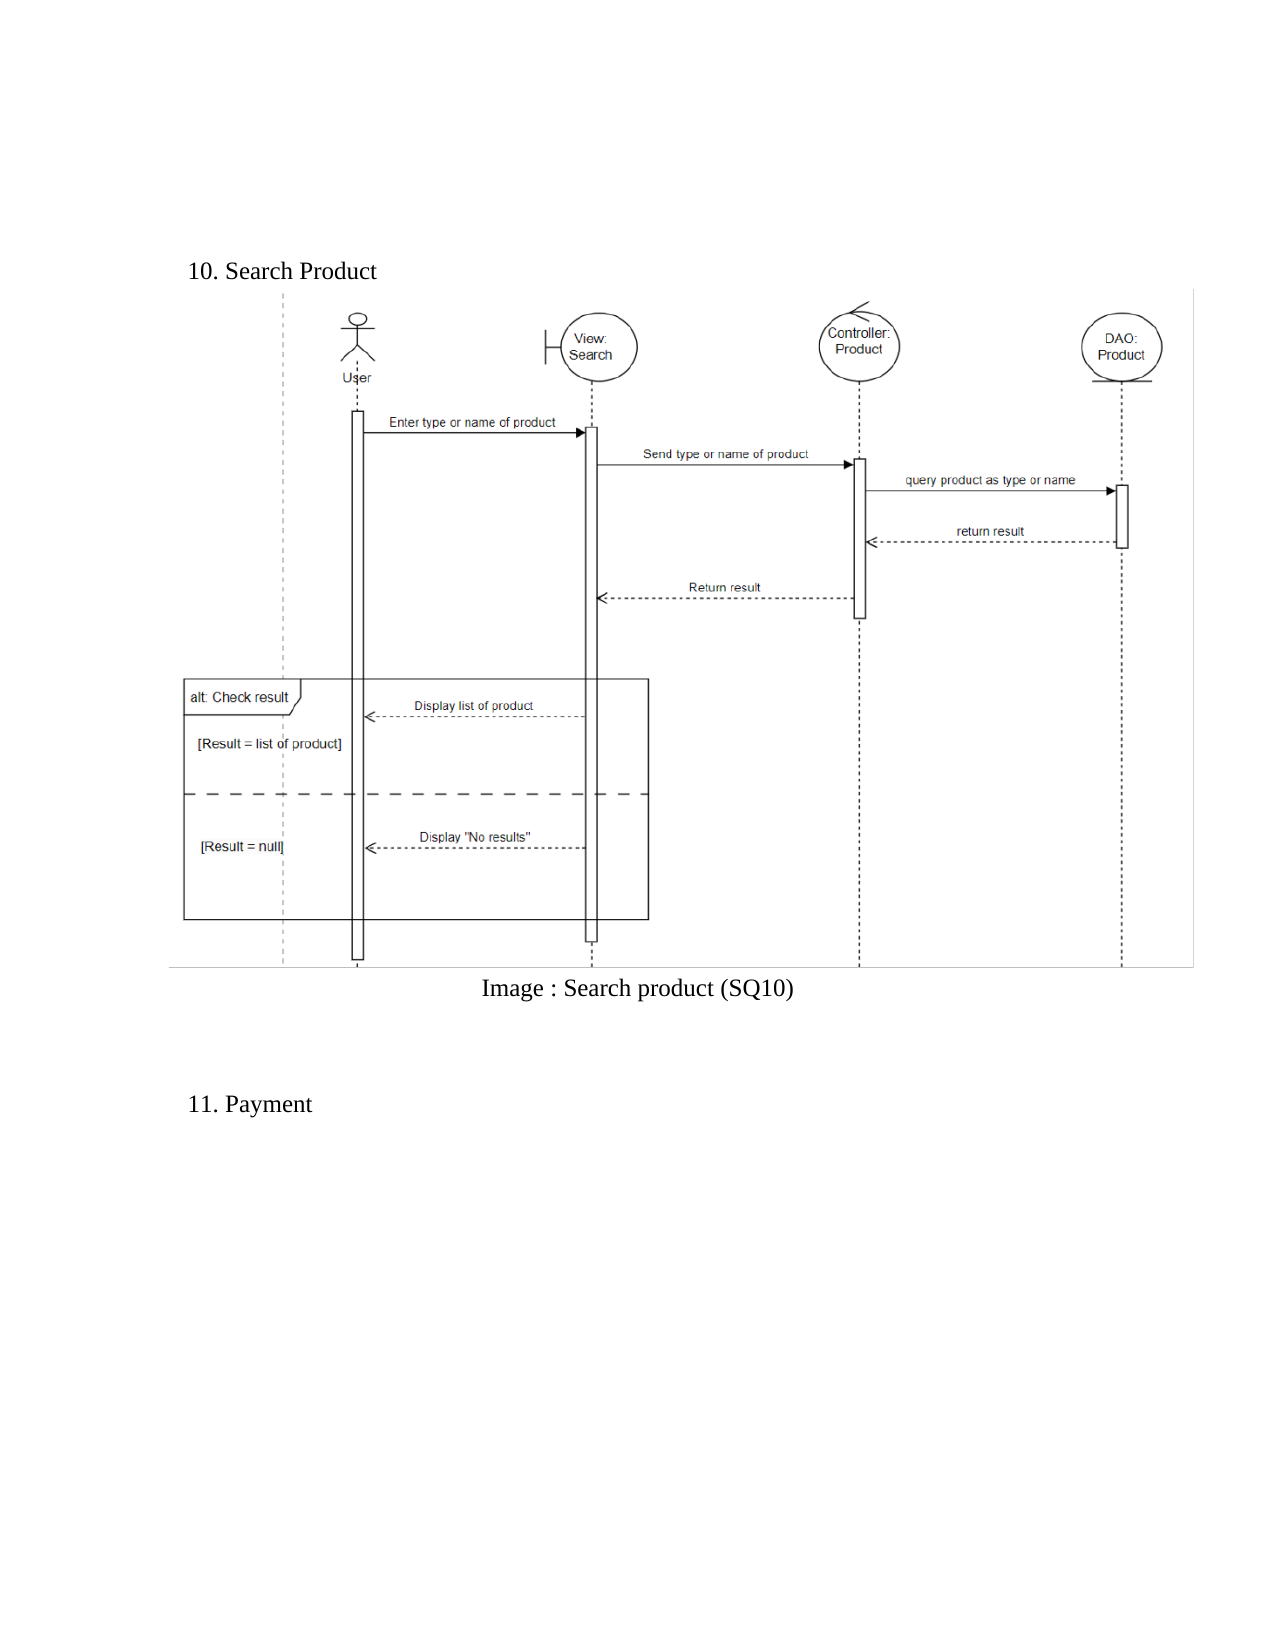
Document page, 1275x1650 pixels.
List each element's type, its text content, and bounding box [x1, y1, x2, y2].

text Image : Search product (SQ10) [150, 973, 1125, 1002]
list Payment [187, 1089, 1125, 1118]
list Search Product [187, 256, 1125, 285]
